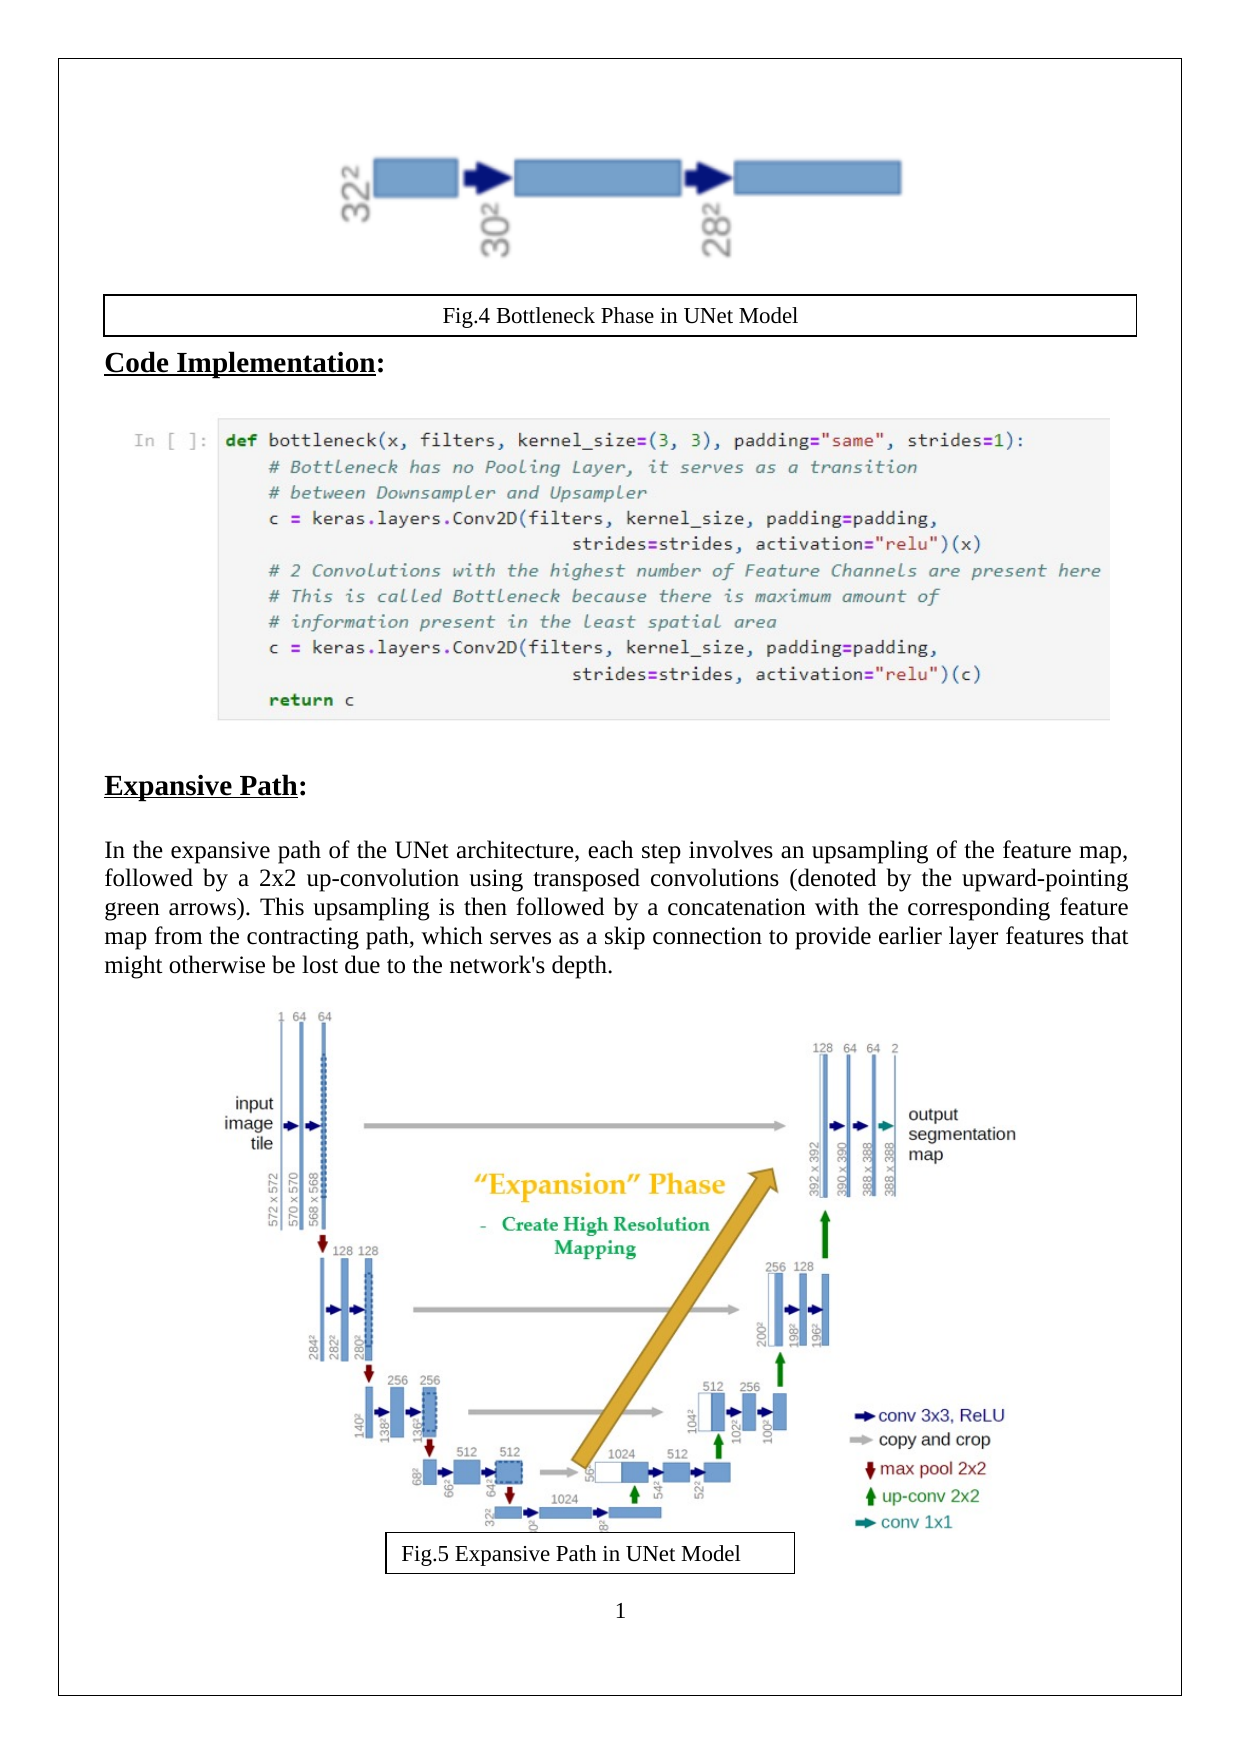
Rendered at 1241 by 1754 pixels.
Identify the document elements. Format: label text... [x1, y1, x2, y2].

picture [269, 112, 965, 288]
picture [104, 412, 1110, 735]
picture [215, 1007, 1019, 1543]
text In the expansive path of the UNet architecture, each step involves an upsampling of the feature map, followed by a 2x2 up-convolution using transposed convolutions (denoted by the upward-pointing green arrows). This upsampling is then followed by a concatenation with the corresponding feature map from the contracting path, which serves as a skip connection to provide earlier layer features that might otherwise be lost due to the network's depth. [104, 835, 1130, 978]
text Expansive Path: [104, 768, 1130, 801]
text Code Implementation: [104, 345, 1130, 378]
